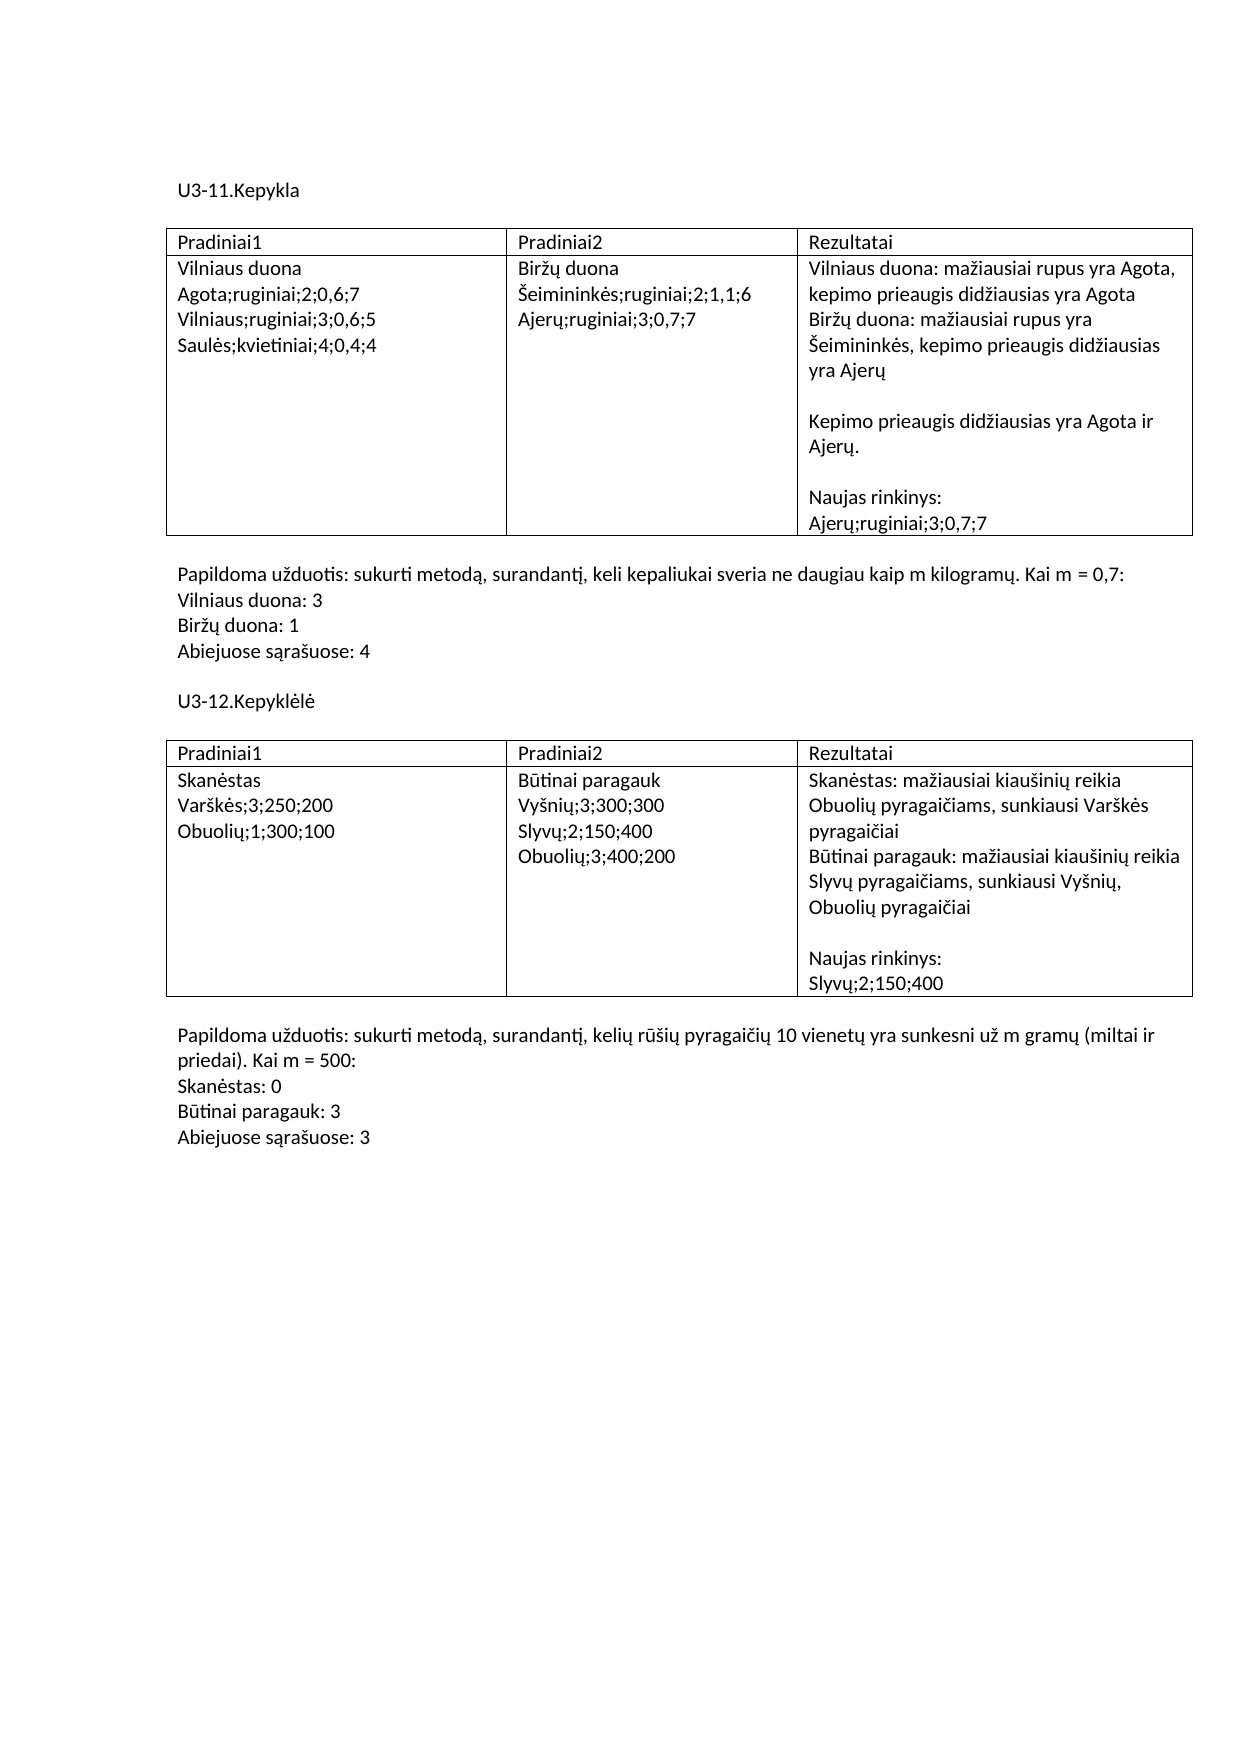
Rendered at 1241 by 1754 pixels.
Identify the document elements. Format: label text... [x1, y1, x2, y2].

text Abiejuose sąrašuose: 3 [177, 1124, 1181, 1149]
text Būtinai paragauk: 3 [177, 1098, 1181, 1124]
text Abiejuose sąrašuose: 4 [177, 638, 1181, 663]
table_header Rezultatai [798, 741, 1192, 766]
text Papildoma užduotis: sukurti metodą, surandantį, keli kepaliukai sveria ne daugiau kaip m kilogramų. Kai m = 0,7: [177, 562, 1181, 587]
table_cell Skanėstas: mažiausiai kiaušinių reikia Obuolių pyragaičiams, sunkiausi Varškės pyragaičiai Būtinai paragauk: mažiausiai kiaušinių reikia Slyvų pyragaičiams, sunkiausi Vyšnių, Obuolių pyragaičiai Naujas rinkinys: Slyvų;2;150;400 [798, 767, 1192, 996]
table_header Rezultatai [798, 229, 1192, 254]
table_cell Būtinai paragauk Vyšnių;3;300;300 Slyvų;2;150;400 Obuolių;3;400;200 [507, 767, 797, 996]
table_header Pradiniai1 [167, 229, 506, 254]
table_header Pradiniai1 [167, 741, 506, 766]
text Vilniaus duona: 3 [177, 587, 1181, 612]
text U3-11.Kepykla [177, 177, 1181, 203]
text U3-12.Kepyklėlė [177, 689, 1181, 714]
table_cell Skanėstas Varškės;3;250;200 Obuolių;1;300;100 [167, 767, 506, 996]
table_cell Vilniaus duona: mažiausiai rupus yra Agota, kepimo prieaugis didžiausias yra Agota Biržų duona: mažiausiai rupus yra Šeimininkės, kepimo prieaugis didžiausias yra Ajerų Kepimo prieaugis didžiausias yra Agota ir Ajerų. Naujas rinkinys: Ajerų;ruginiai;3;0,7;7 [798, 256, 1192, 535]
text Biržų duona: 1 [177, 612, 1181, 638]
text Papildoma užduotis: sukurti metodą, surandantį, kelių rūšių pyragaičių 10 vienetų yra sunkesni už m gramų (miltai ir priedai). Kai m = 500: [177, 1022, 1181, 1073]
table_header Pradiniai2 [507, 741, 797, 766]
table_cell Vilniaus duona Agota;ruginiai;2;0,6;7 Vilniaus;ruginiai;3;0,6;5 Saulės;kvietiniai;4;0,4;4 [167, 256, 506, 535]
text Skanėstas: 0 [177, 1073, 1181, 1098]
table_header Pradiniai2 [507, 229, 797, 254]
table_cell Biržų duona Šeimininkės;ruginiai;2;1,1;6 Ajerų;ruginiai;3;0,7;7 [507, 256, 797, 535]
